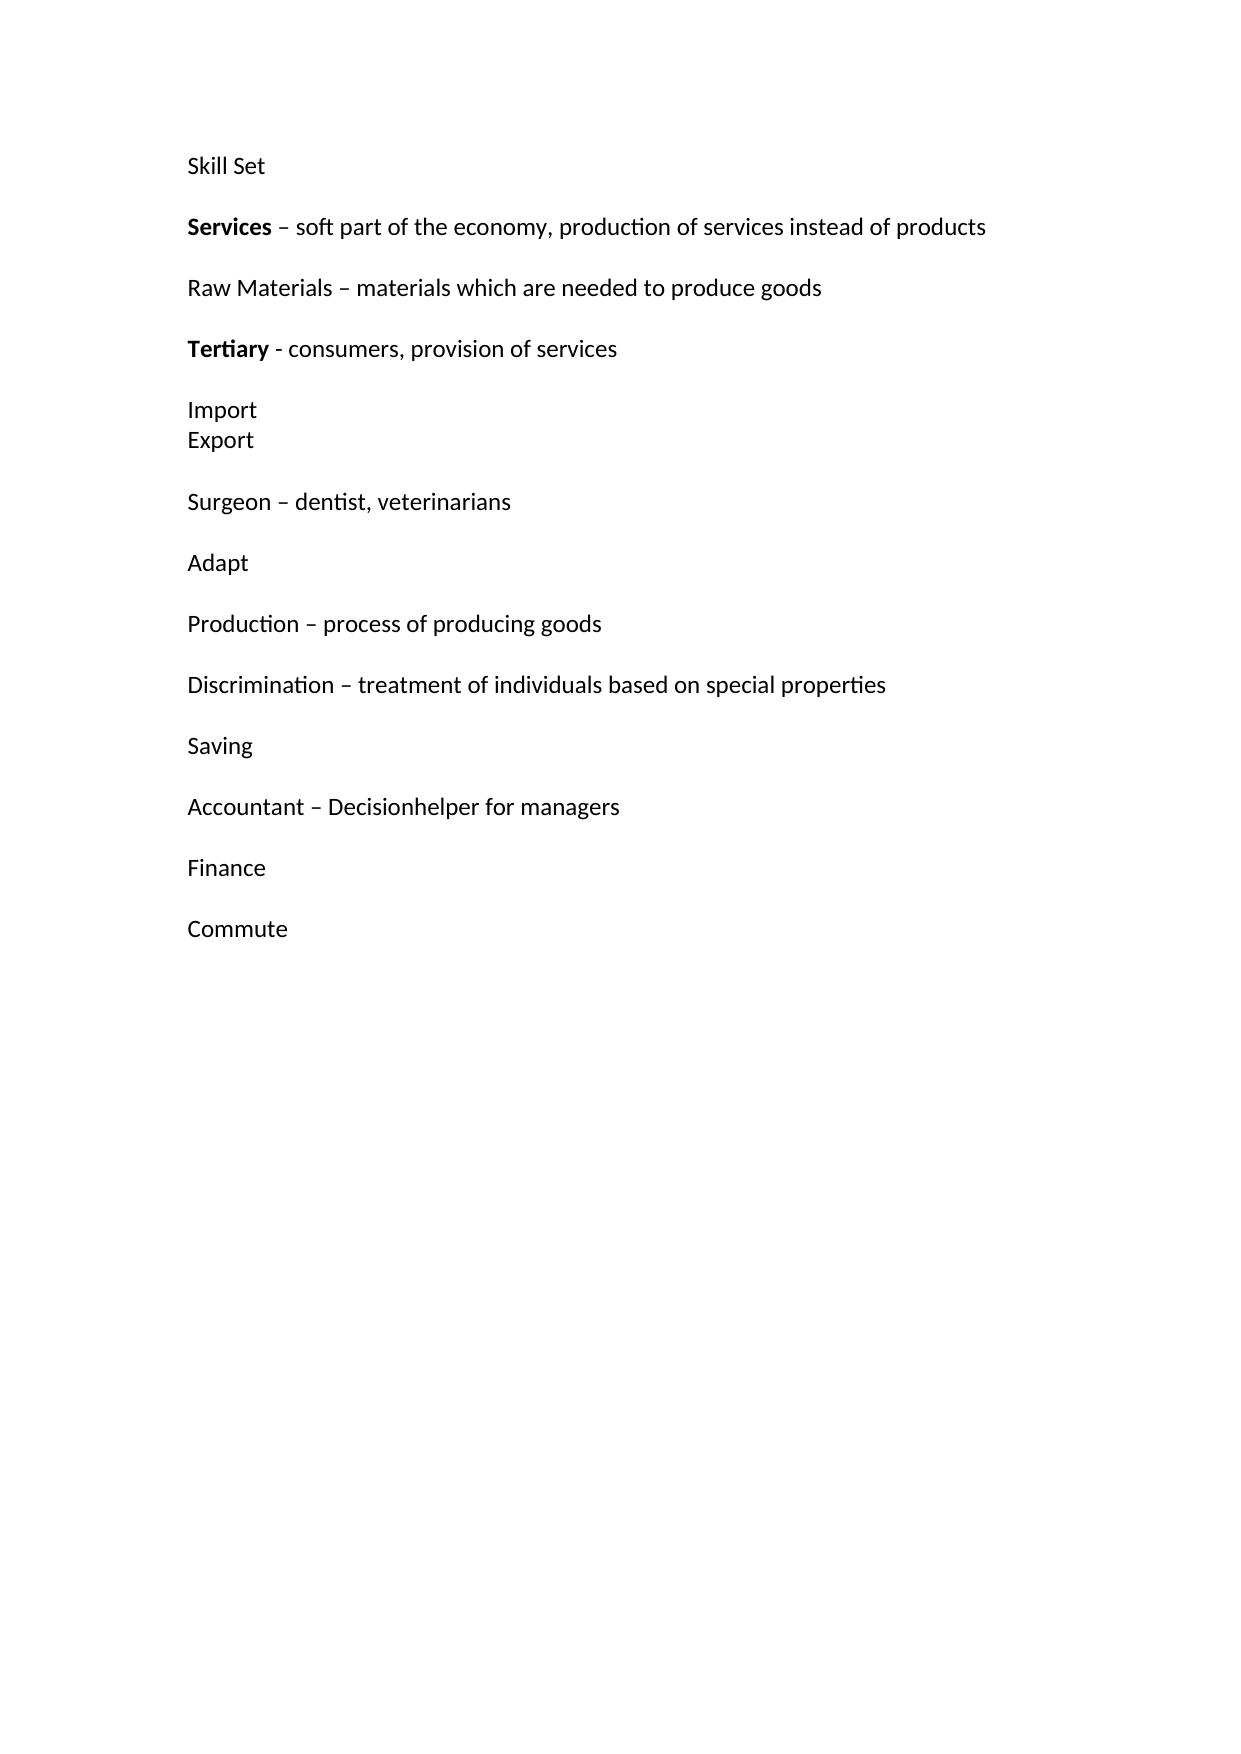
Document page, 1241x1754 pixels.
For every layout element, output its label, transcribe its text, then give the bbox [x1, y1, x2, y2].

text Skill Set [187, 150, 1053, 181]
text Export [187, 425, 1053, 455]
text Adapt [187, 547, 1053, 577]
text Accountant – Decisionhelper for managers [187, 791, 1053, 821]
text Services – soft part of the economy, production of services instead of products [187, 211, 1053, 242]
text Tertiary - consumers, provision of services [187, 333, 1053, 364]
text Commute [187, 913, 1053, 943]
text Production – process of producing goods [187, 608, 1053, 638]
text Finance [187, 852, 1053, 882]
text Discrimination – treatment of individuals based on special properties [187, 669, 1053, 699]
text Import [187, 394, 1053, 425]
text Raw Materials – materials which are needed to produce goods [187, 272, 1053, 303]
text Saving [187, 730, 1053, 760]
text Surgeon – dentist, veterinarians [187, 486, 1053, 516]
